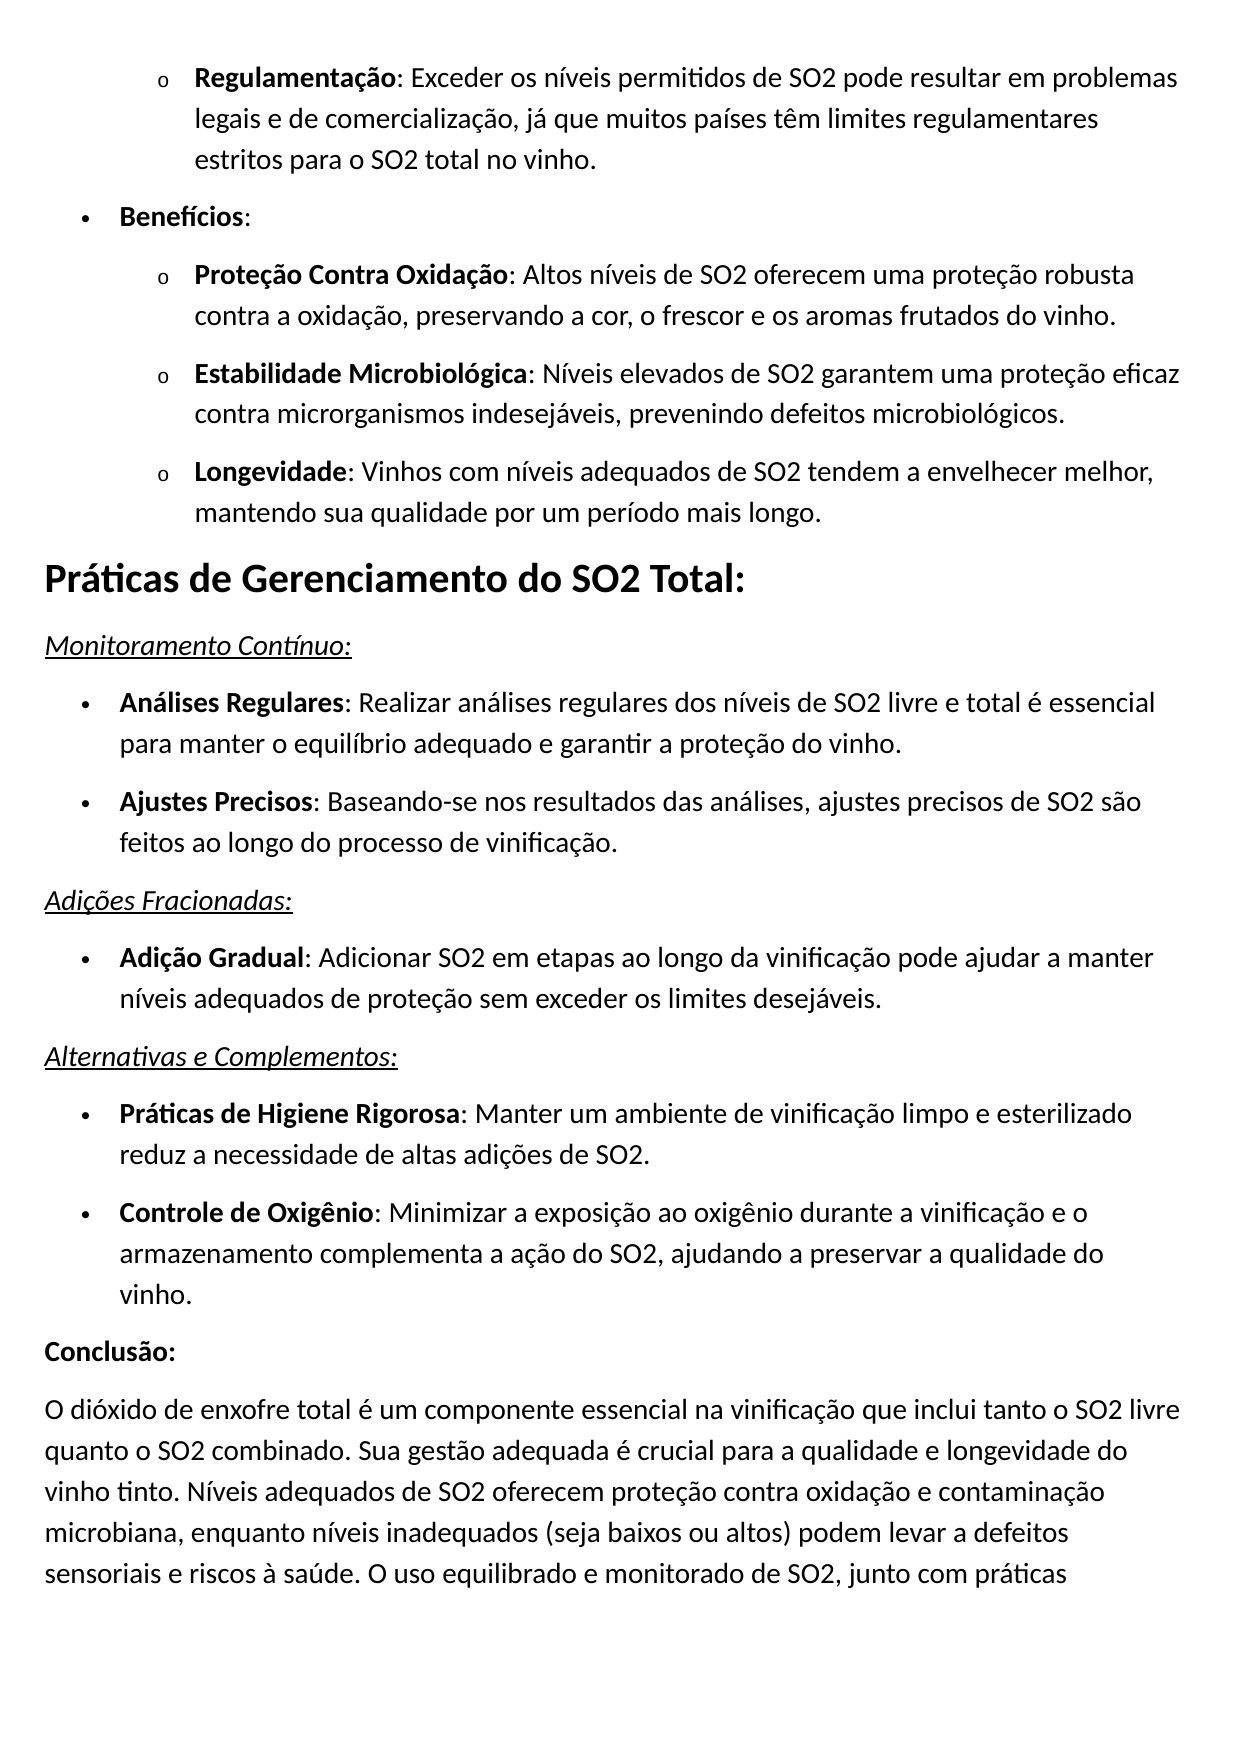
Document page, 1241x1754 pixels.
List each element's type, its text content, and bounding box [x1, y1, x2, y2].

list Controle de Oxigênio: Minimizar a exposição ao oxigênio durante a vinificação e o armazenamento complementa a ação do SO2, ajudando a preservar a qualidade do vinho. [82, 1194, 1181, 1311]
list Proteção Contra Oxidação: Altos níveis de SO2 oferecem uma proteção robusta contra a oxidação, preservando a cor, o frescor e os aromas frutados do vinho. [157, 256, 1181, 333]
list Adição Gradual: Adicionar SO2 em etapas ao longo da vinificação pode ajudar a manter níveis adequados de proteção sem exceder os limites desejáveis. [82, 939, 1181, 1016]
list Análises Regulares: Realizar análises regulares dos níveis de SO2 livre e total é essencial para manter o equilíbrio adequado e garantir a proteção do vinho. [82, 684, 1181, 761]
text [44, 1391, 1181, 1590]
text Práticas de Gerenciamento do SO2 Total: [44, 552, 1181, 603]
text Monitoramento Contínuo: [44, 627, 1181, 662]
list Regulamentação: Exceder os níveis permitidos de SO2 pode resultar em problemas legais e de comercialização, já que muitos países têm limites regulamentares estritos para o SO2 total no vinho. [157, 59, 1181, 177]
text Alternativas e Complementos: [44, 1038, 1181, 1073]
list Ajustes Precisos: Baseando-se nos resultados das análises, ajustes precisos de SO2 são feitos ao longo do processo de vinificação. [82, 783, 1181, 859]
text Adições Fracionadas: [44, 882, 1181, 917]
list Benefícios: [82, 198, 1181, 234]
list Longevidade: Vinhos com níveis adequados de SO2 tendem a envelhecer melhor, mantendo sua qualidade por um período mais longo. [157, 453, 1181, 530]
list Estabilidade Microbiológica: Níveis elevados de SO2 garantem uma proteção eficaz contra microrganismos indesejáveis, prevenindo defeitos microbiológicos. [157, 355, 1181, 431]
list Práticas de Higiene Rigorosa: Manter um ambiente de vinificação limpo e esterilizado reduz a necessidade de altas adições de SO2. [82, 1095, 1181, 1172]
text Conclusão: [44, 1333, 1181, 1369]
